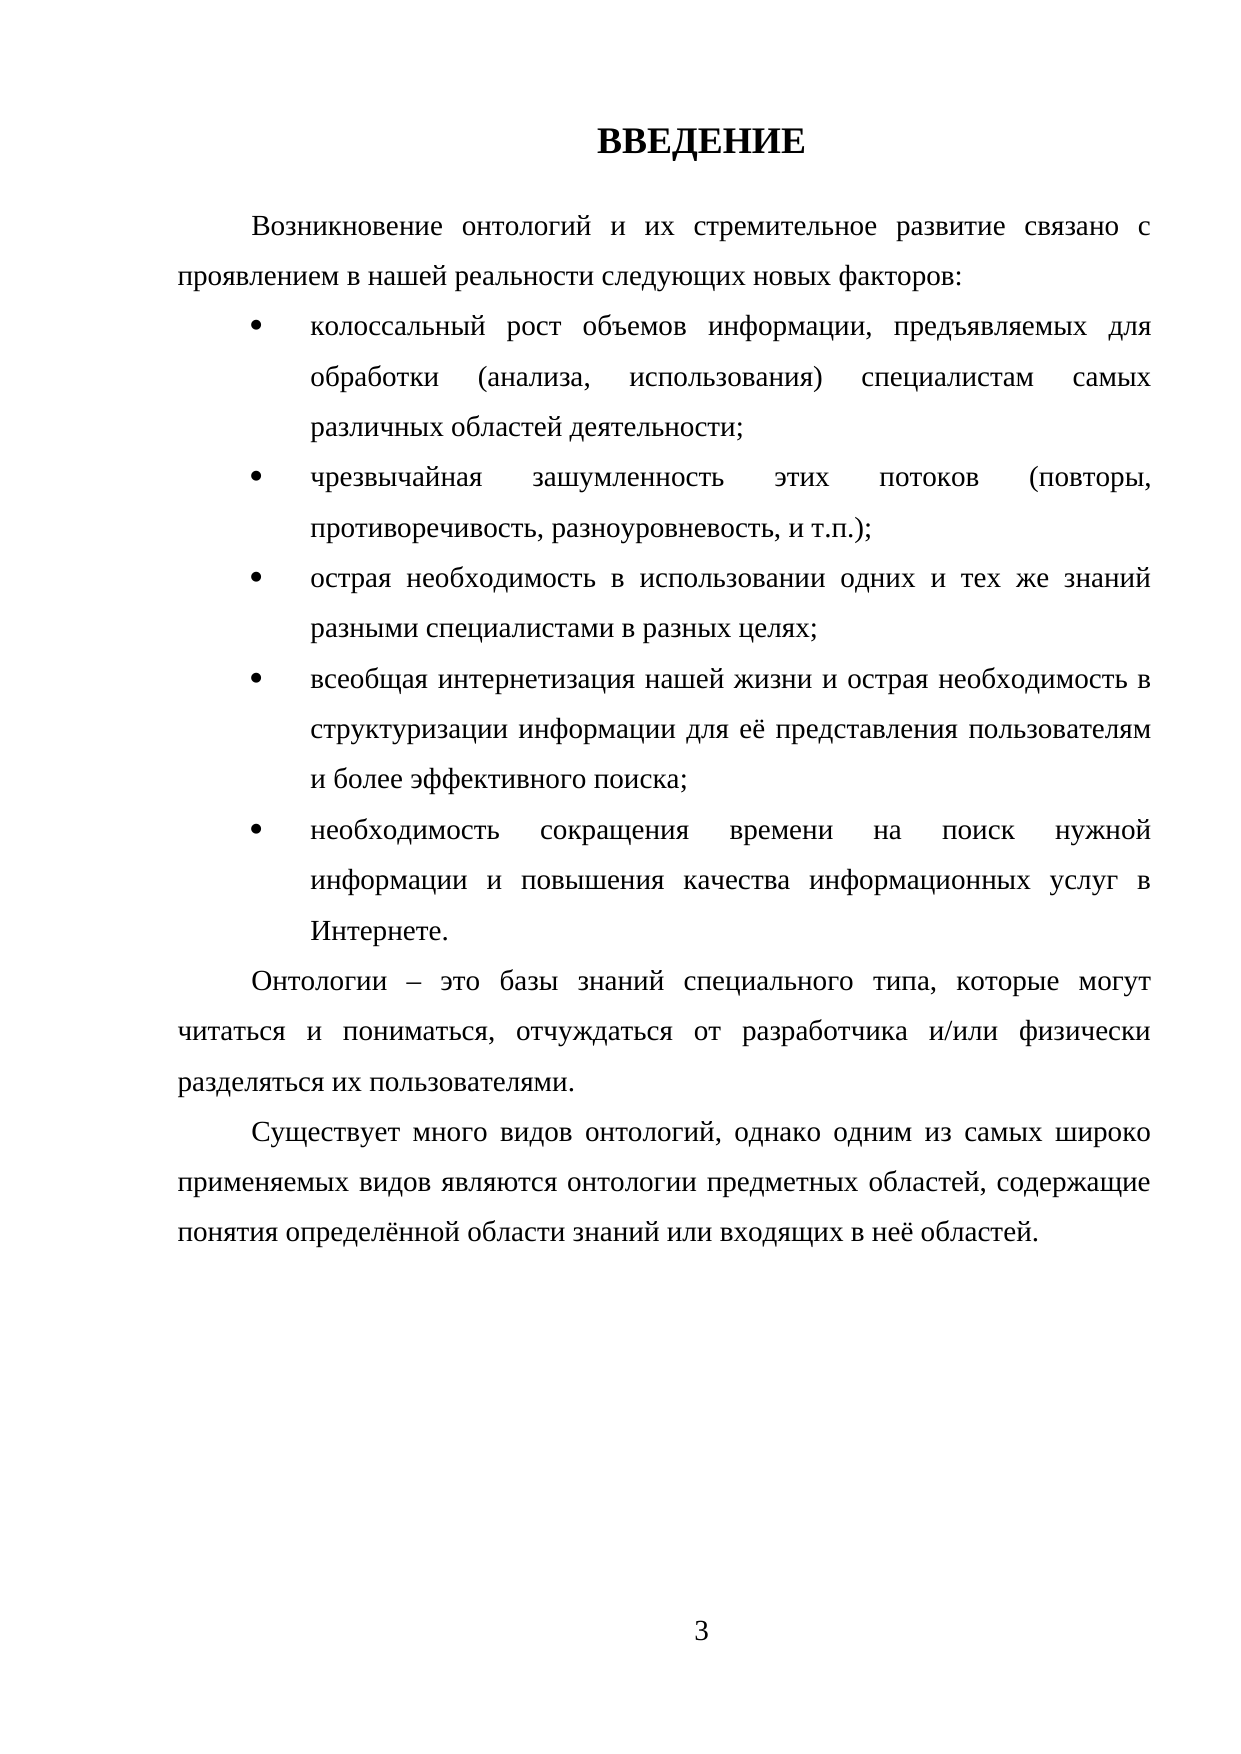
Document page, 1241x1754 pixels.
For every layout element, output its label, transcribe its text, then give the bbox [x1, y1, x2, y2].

text колоссальный рост объемов информации, предъявляемых для обработки (анализа, использования) специалистам самых различных областей деятельности; [251, 308, 1152, 443]
text острая необходимость в использовании одних и тех же знаний разными специалистами в разных целях; [251, 560, 1152, 644]
text чрезвычайная зашумленность этих потоков (повторы, противоречивость, разноуровневость, и т.п.); [251, 459, 1152, 543]
text Существует много видов онтологий, однако одним из самых широко применяемых видов являются онтологии предметных областей, содержащие понятия определённой области знаний или входящих в неё областей. [177, 1114, 1152, 1248]
subtitle ВВЕДЕНИЕ [177, 118, 1152, 161]
text Возникновение онтологий и их стремительное развитие связано с проявлением в нашей реальности следующих новых факторов: [177, 208, 1152, 292]
text всеобщая интернетизация нашей жизни и острая необходимость в структуризации информации для её представления пользователям и более эффективного поиска; [251, 661, 1152, 795]
text необходимость сокращения времени на поиск нужной информации и повышения качества информационных услуг в Интернете. [251, 812, 1152, 946]
text Онтологии – это базы знаний специального типа, которые могут читаться и пониматься, отчуждаться от разработчика и/или физически разделяться их пользователями. [177, 963, 1152, 1097]
